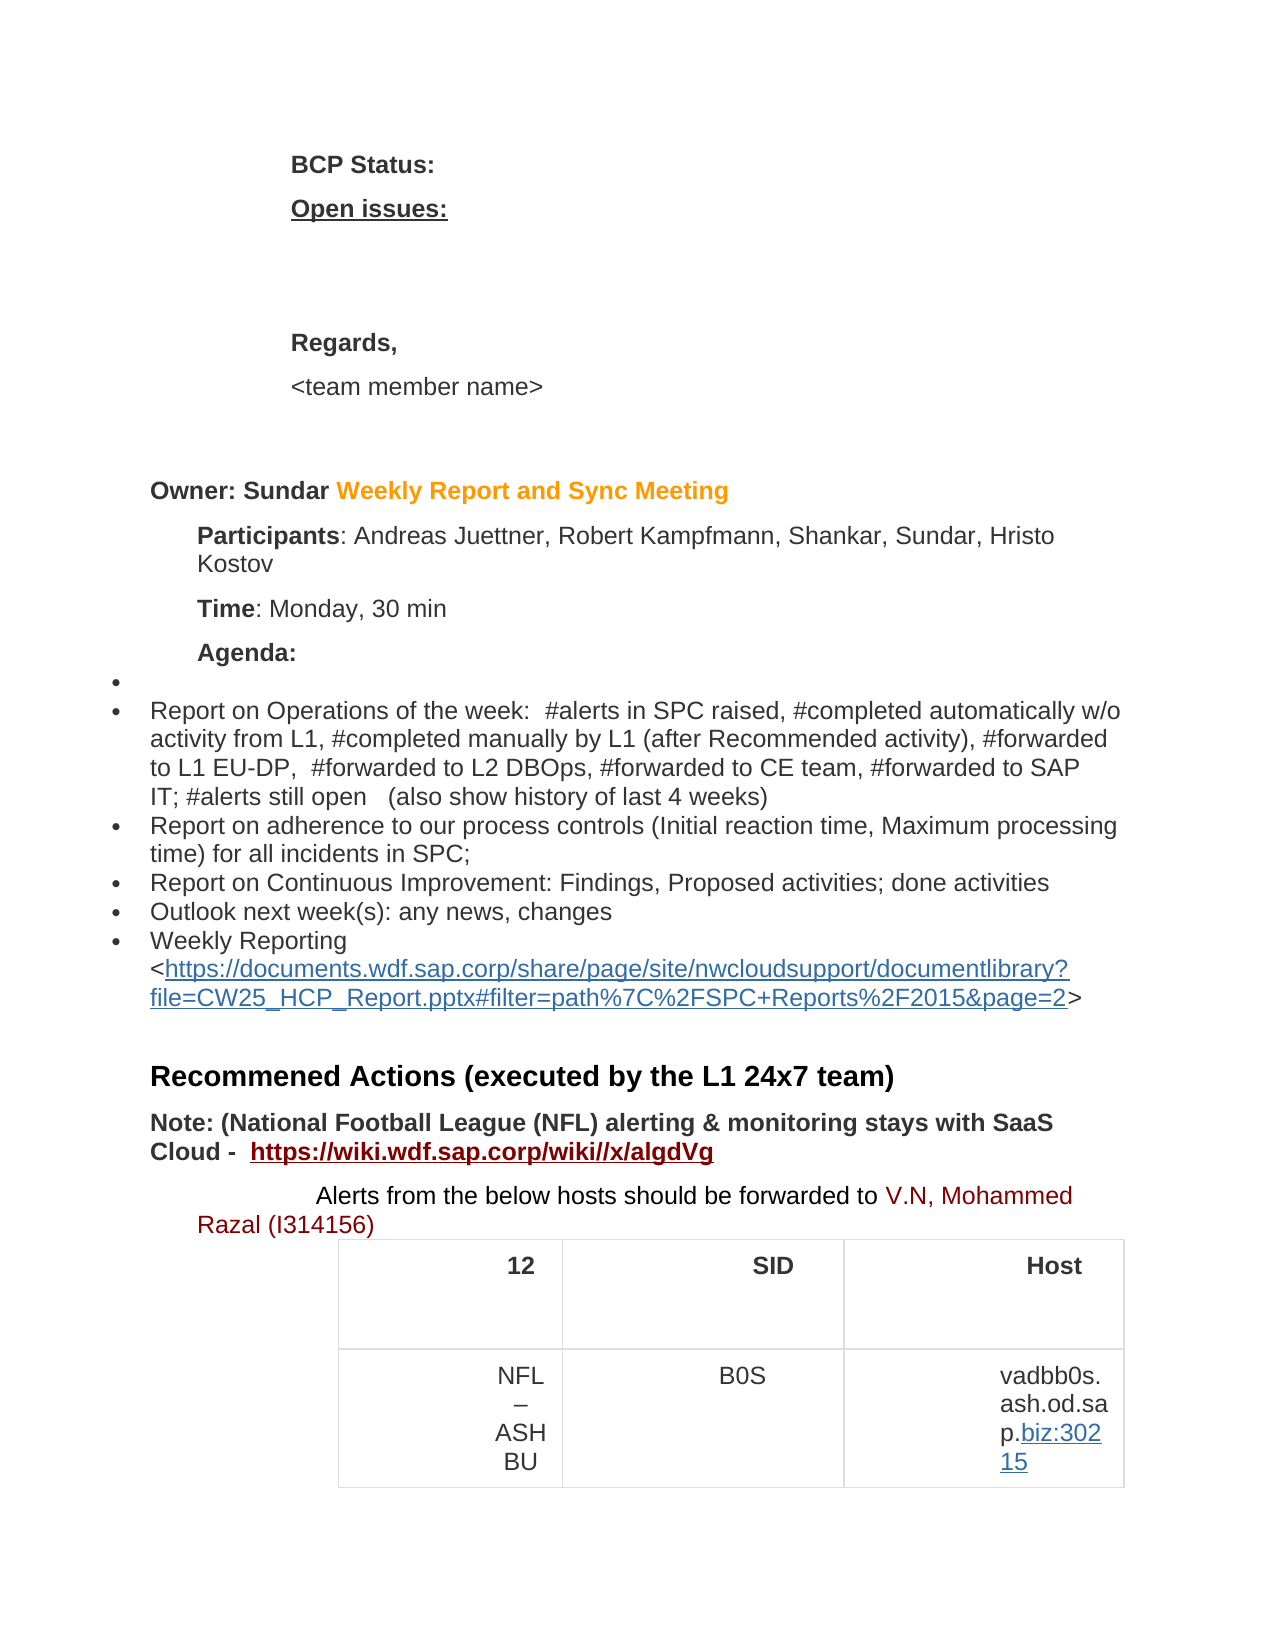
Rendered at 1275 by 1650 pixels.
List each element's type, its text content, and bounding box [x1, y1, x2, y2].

list Report on Continuous Improvement: Findings, Proposed activities; done activities [112, 868, 1125, 897]
text Alerts from the below hosts should be forwarded to V.N, Mohammed Razal (I314156) [197, 1181, 1125, 1238]
text Recommened Actions (executed by the L1 24x7 team) [150, 1059, 1125, 1092]
text <team member name> [291, 372, 1125, 401]
table_header Host [845, 1240, 1123, 1348]
table_header 12 [339, 1240, 562, 1348]
text Open issues: [291, 194, 1125, 223]
list Report on adherence to our process controls (Initial reaction time, Maximum processing time) for all incidents in SPC; [112, 811, 1125, 868]
list Report on Operations of the week: #alerts in SPC raised, #completed automatically w/o activity from L1, #completed manually by L1 (after Recommended activity), #forwarded to L1 EU-DP, #forwarded to L2 DBOps, #forwarded to CE team, #forwarded to SAP IT; #alerts still open (also show history of last 4 weeks) [112, 696, 1125, 811]
text Participants: Andreas Juettner, Robert Kampfmann, Shankar, Sundar, Hristo Kostov [197, 521, 1125, 578]
table_header SID [563, 1240, 843, 1348]
text Regards, [291, 327, 1125, 356]
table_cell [845, 1350, 1123, 1487]
text BCP Status: [291, 150, 1125, 179]
text Agenda: [197, 638, 1125, 667]
table_cell B0S [563, 1350, 843, 1487]
text Time: Monday, 30 min [197, 594, 1125, 622]
list Weekly Reporting <https://documents.wdf.sap.corp/share/page/site/nwcloudsupport/documentlibrary?file=CW25_HCP_Report.pptx#filter=path%7C%2FSPC+Reports%2F2015&page=2> [112, 926, 1125, 1012]
table_cell NFL – ASHBURN [339, 1350, 562, 1487]
text Note: (National Football League (NFL) alerting & monitoring stays with SaaS Cloud - https://wiki.wdf.sap.corp/wiki//x/algdVg [150, 1108, 1125, 1165]
list Outlook next week(s): any news, changes [112, 897, 1125, 926]
text Owner: Sundar Weekly Report and Sync Meeting [150, 476, 1125, 505]
